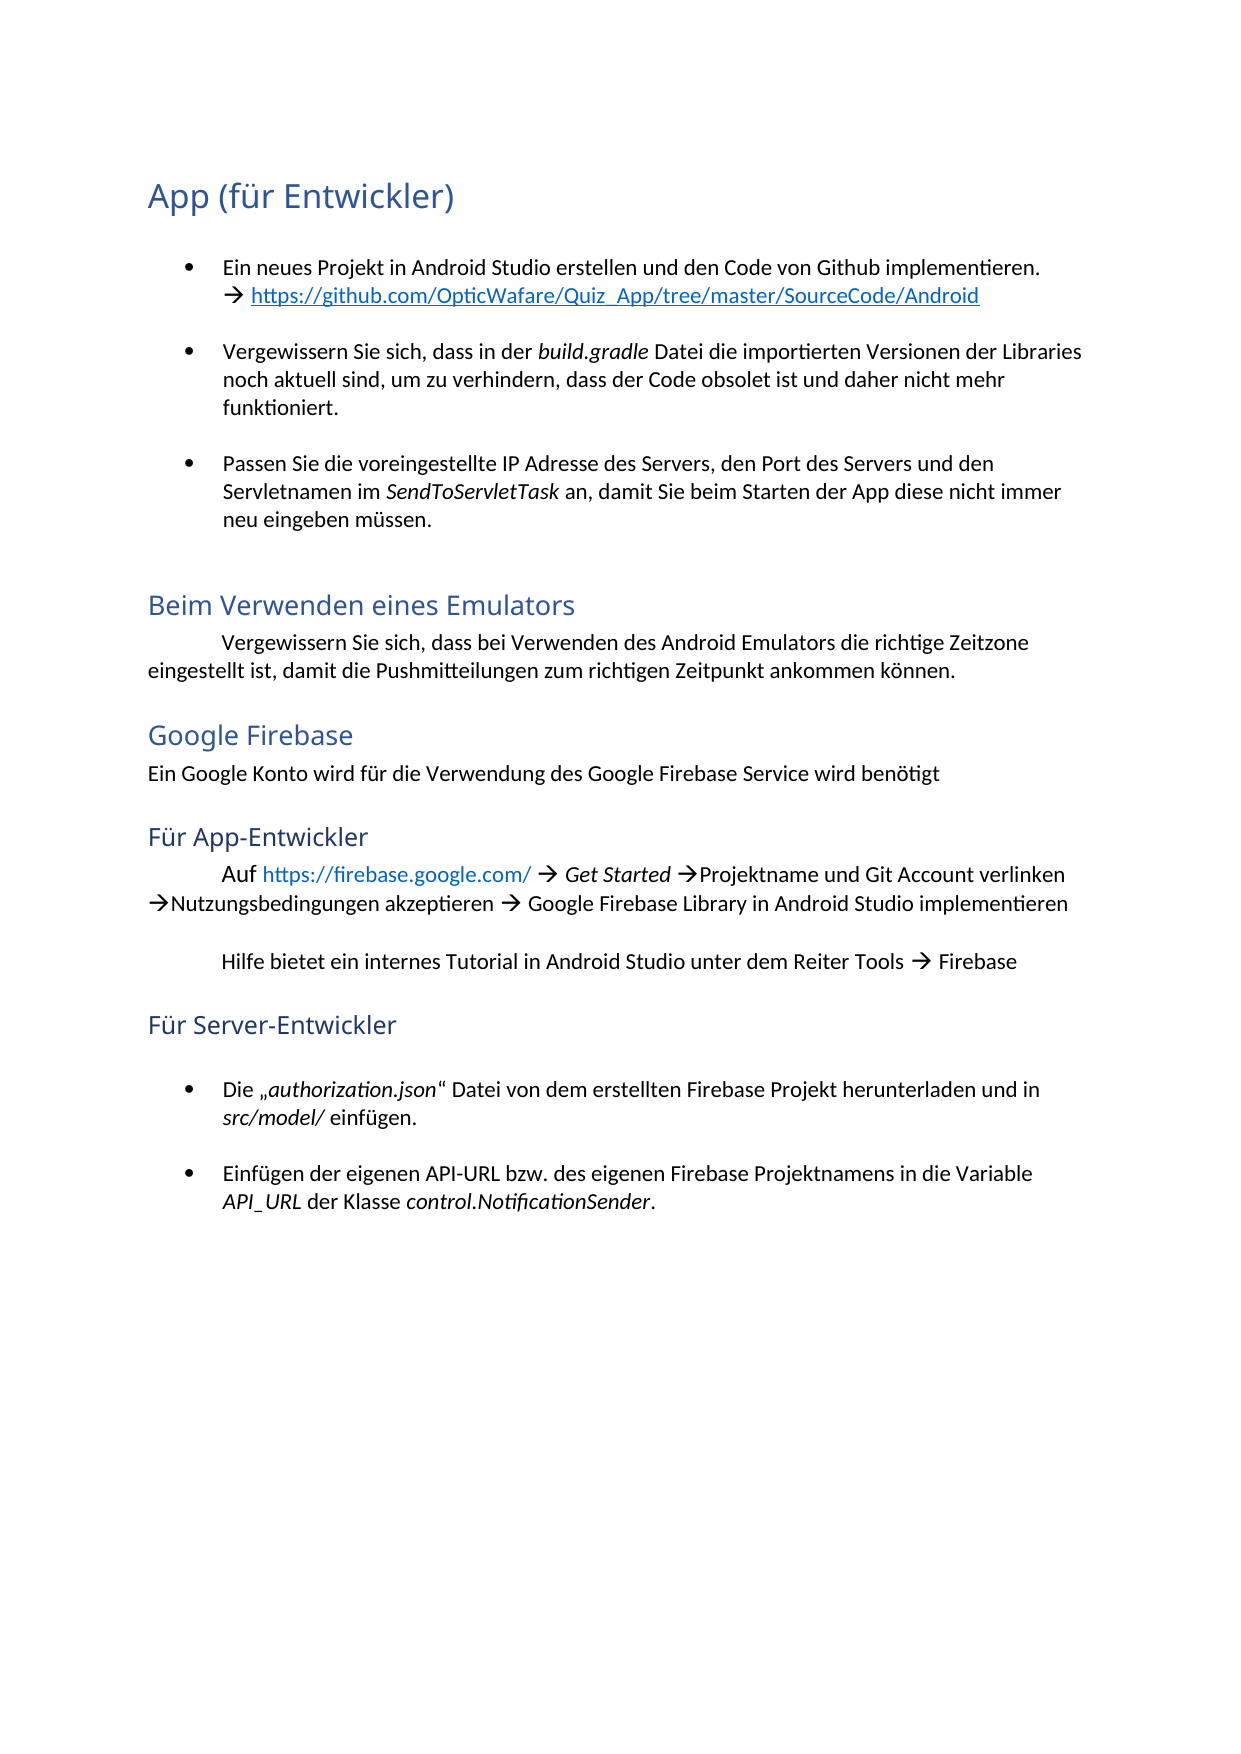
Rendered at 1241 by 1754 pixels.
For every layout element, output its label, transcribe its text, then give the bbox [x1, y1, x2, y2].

list Vergewissern Sie sich, dass bei Verwenden des Android Emulators die richtige Zeitzone eingestellt ist, damit die Pushmitteilungen zum richtigen Zeitpunkt ankommen können. [148, 628, 1093, 684]
subtitle Beim Verwenden eines Emulators [148, 586, 1093, 623]
list Vergewissern Sie sich, dass in der build.gradle Datei die importierten Versionen der Libraries noch aktuell sind, um zu verhindern, dass der Code obsolet ist und daher nicht mehr funktioniert. [185, 337, 1093, 421]
text Ein Google Konto wird für die Verwendung des Google Firebase Service wird benötigt [148, 759, 1093, 787]
subtitle Google Firebase [148, 717, 1093, 753]
subtitle App (für Entwickler) [148, 173, 1093, 218]
list Hilfe bietet ein internes Tutorial in Android Studio unter dem Reiter Tools Firebase [148, 947, 1093, 976]
list Die „authorization.json“ Datei von dem erstellten Firebase Projekt herunterladen und in src/model/ einfügen. [185, 1075, 1093, 1131]
list Auf https://firebase.google.com/ Get Started Projektname und Git Account verlinken Nutzungsbedingungen akzeptieren Google Firebase Library in Android Studio implementieren [148, 858, 1093, 917]
list Einfügen der eigenen API-URL bzw. des eigenen Firebase Projektnamens in die Variable API_URL der Klasse control.NotificationSender. [185, 1159, 1093, 1215]
list Ein neues Projekt in Android Studio erstellen und den Code von Github implementieren. [185, 253, 1093, 281]
list Passen Sie die voreingestellte IP Adresse des Servers, den Port des Servers und den Servletnamen im SendToServletTask an, damit Sie beim Starten der App diese nicht immer neu eingeben müssen. [185, 449, 1093, 533]
subtitle Für App-Entwickler [148, 819, 1093, 853]
subtitle Für Server-Entwickler [148, 1008, 1093, 1042]
list https://github.com/OpticWafare/Quiz_App/tree/master/SourceCode/Android [223, 281, 1093, 309]
